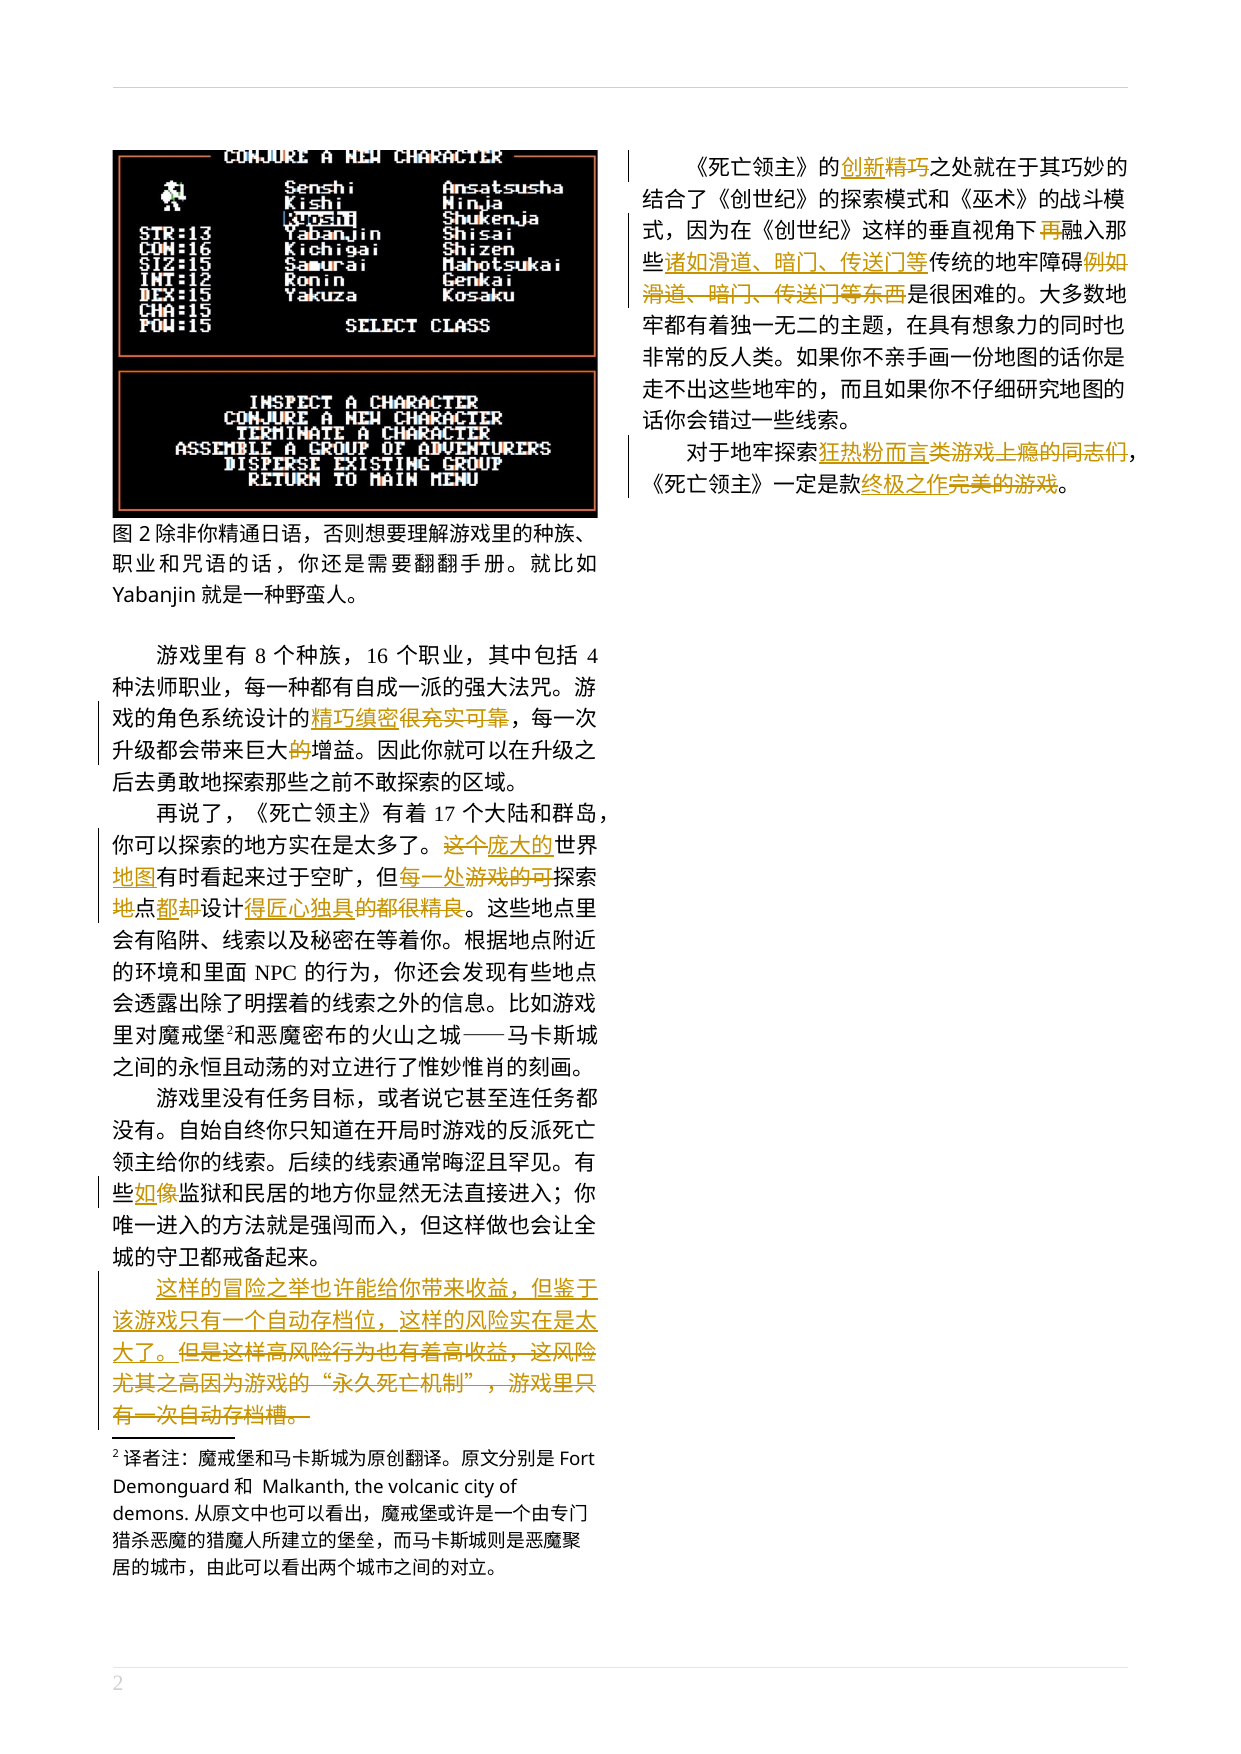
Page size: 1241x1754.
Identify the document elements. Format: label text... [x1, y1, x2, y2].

text 图 2 除非你精通日语，否则想要理解游戏里的种族、职业和咒语的话，你还是需要翻翻手册。就比如 Yabanjin 就是一种野蛮人。 [112, 518, 598, 608]
text 对于地牢探索，《死亡领主》一定是款。 [642, 435, 1128, 498]
text 游戏里没有任务目标，或者说它甚至连任务都没有。自始自终你只知道在开局时游戏的反派死亡领主给你的线索。后续的线索通常晦涩且罕见。有些监狱和民居的地方你显然无法直接进入；你唯一进入的方法就是强闯而入，但这样做也会让全城的守卫都戒备起来。 [112, 1081, 598, 1271]
text 《死亡领主》的之处就在于其巧妙的结合了《创世纪》的探索模式和《巫术》的战斗模式，因为在《创世纪》这样的垂直视角下融入那些传统的地牢障碍是很困难的。大多数地牢都有着独一无二的主题，在具有想象力的同时也非常的反人类。如果你不亲手画一份地图的话你是走不出这些地牢的，而且如果你不仔细研究地图的话你会错过一些线索。 [642, 150, 1128, 435]
text 再说了，《死亡领主》有着 17 个大陆和群岛，你可以探索的地方实在是太多了。世界有时看起来过于空旷，但探索点设计。这些地点里会有陷阱、线索以及秘密在等着你。根据地点附近的环境和里面 NPC 的行为，你还会发现有些地点会透露出除了明摆着的线索之外的信息。比如游戏里对魔戒堡和恶魔密布的火山之城——马卡斯城之间的永恒且动荡的对立进行了惟妙惟肖的刻画。 [112, 796, 598, 1081]
picture [112, 150, 598, 518]
text 游戏里有 8 个种族，16 个职业，其中包括 4 种法师职业，每一种都有自成一派的强大法咒。游戏的角色系统设计的，每一次升级都会带来巨大增益。因此你就可以在升级之后去勇敢地探索那些之前不敢探索的区域。 [112, 638, 598, 796]
